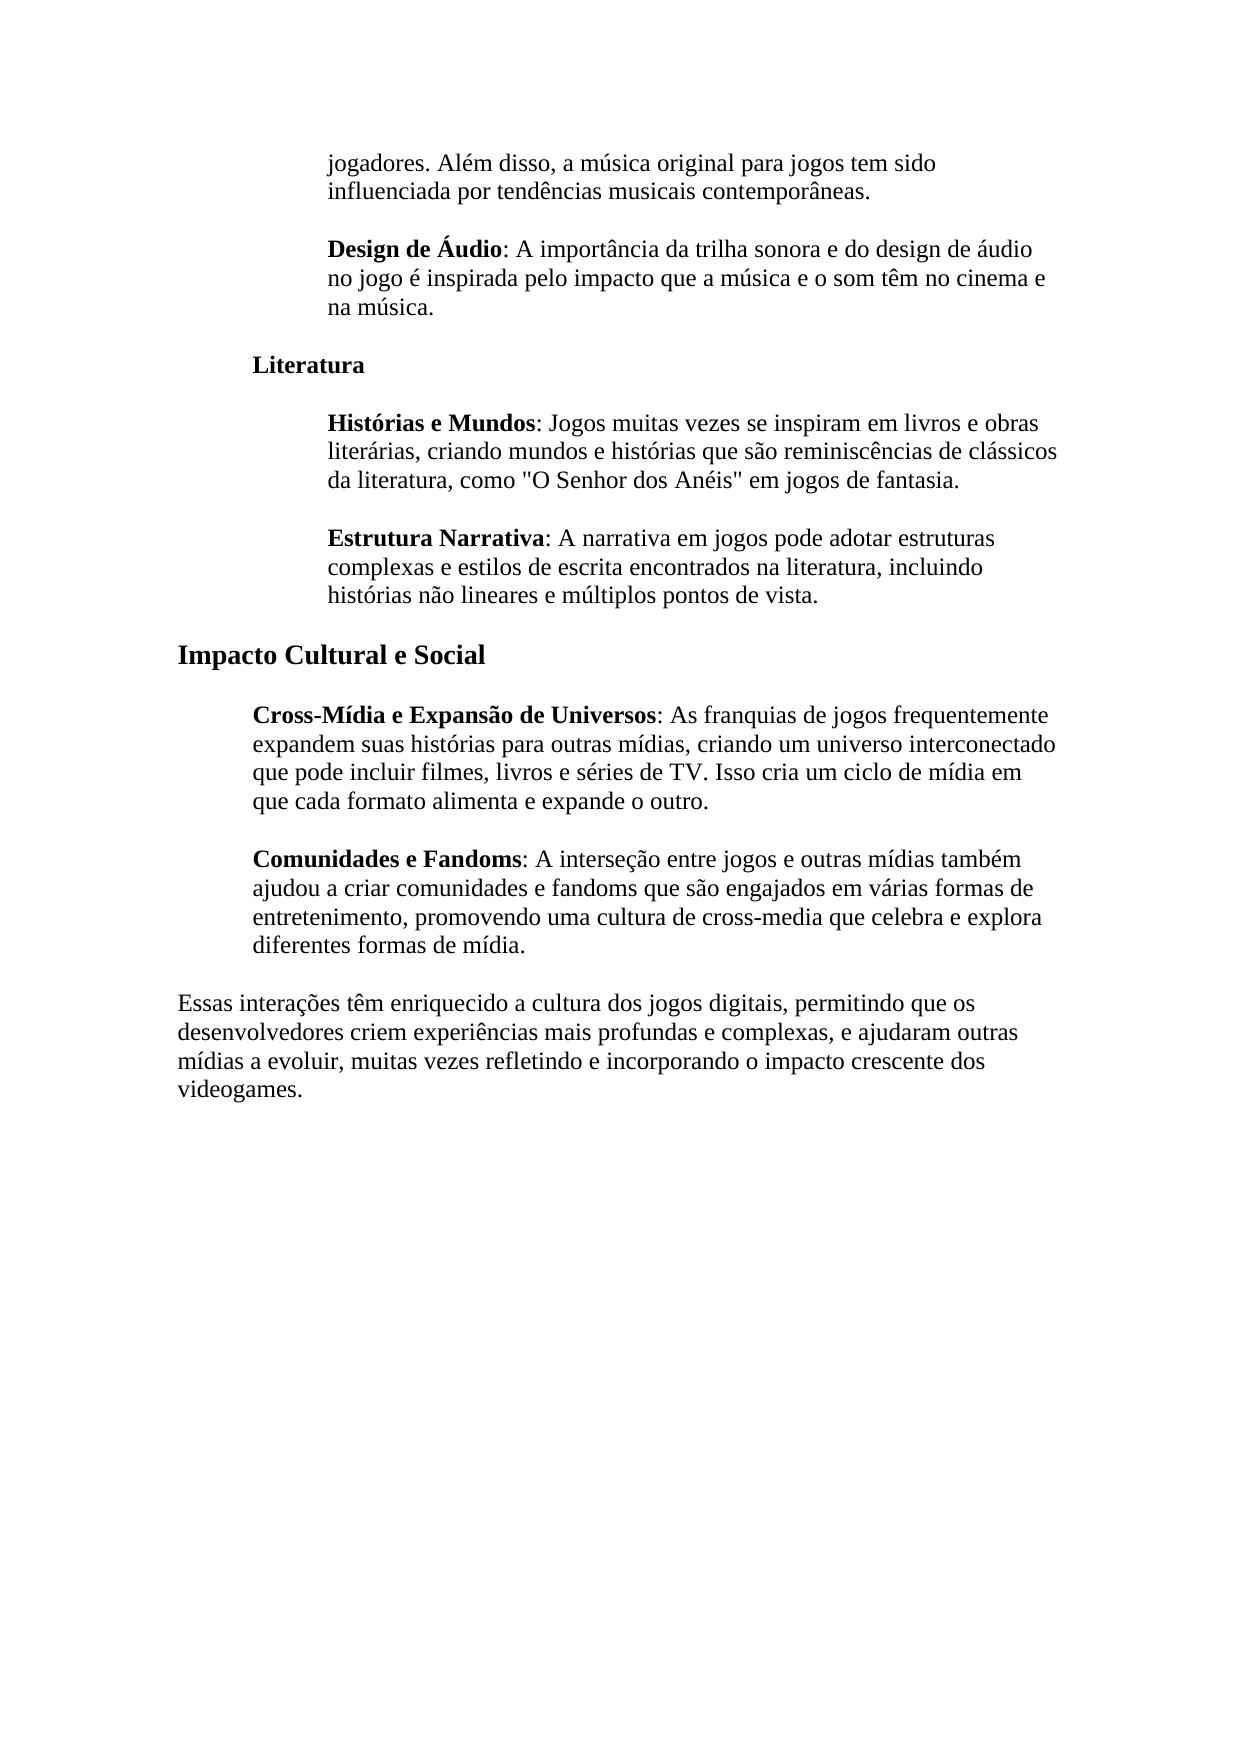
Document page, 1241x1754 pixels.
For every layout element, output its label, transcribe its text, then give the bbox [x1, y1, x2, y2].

text Impacto Cultural e Social [177, 638, 1063, 671]
text Essas interações têm enriquecido a cultura dos jogos digitais, permitindo que os desenvolvedores criem experiências mais profundas e complexas, e ajudaram outras mídias a evoluir, muitas vezes refletindo e incorporando o impacto crescente dos videogames. [177, 988, 1063, 1103]
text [327, 148, 1063, 205]
text Cross-Mídia e Expansão de Universos: As franquias de jogos frequentemente expandem suas histórias para outras mídias, criando um universo interconectado que pode incluir filmes, livros e séries de TV. Isso cria um ciclo de mídia em que cada formato alimenta e expande o outro. [252, 700, 1063, 815]
text Literatura [252, 350, 1063, 378]
text Estrutura Narrativa: A narrativa em jogos pode adotar estruturas complexas e estilos de escrita encontrados na literatura, incluindo histórias não lineares e múltiplos pontos de vista. [327, 523, 1063, 609]
text Histórias e Mundos: Jogos muitas vezes se inspiram em livros e obras literárias, criando mundos e histórias que são reminiscências de clássicos da literatura, como "O Senhor dos Anéis" em jogos de fantasia. [327, 408, 1063, 494]
text Comunidades e Fandoms: A interseção entre jogos e outras mídias também ajudou a criar comunidades e fandoms que são engajados em várias formas de entretenimento, promovendo uma cultura de cross-media que celebra e explora diferentes formas de mídia. [252, 844, 1063, 959]
text Design de Áudio: A importância da trilha sonora e do design de áudio no jogo é inspirada pelo impacto que a música e o som têm no cinema e na música. [327, 234, 1063, 321]
